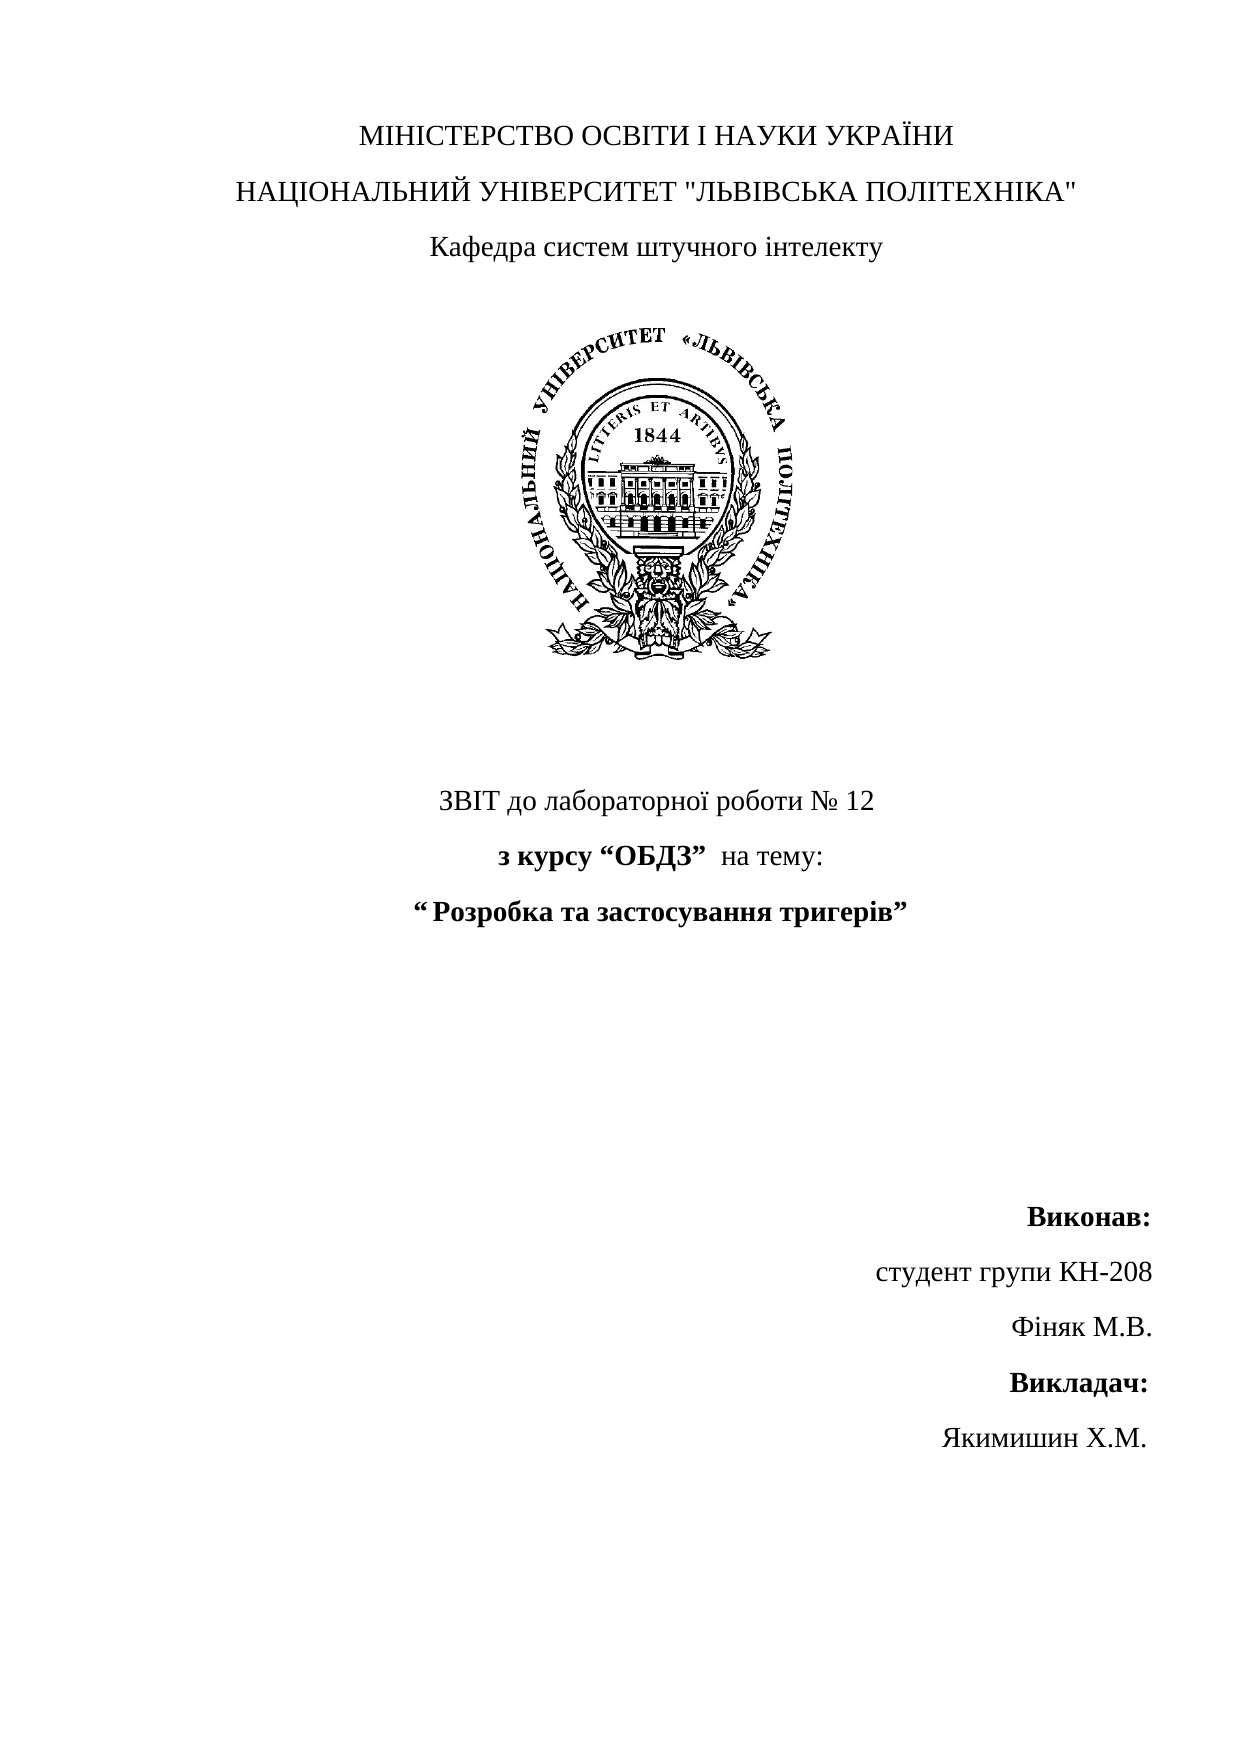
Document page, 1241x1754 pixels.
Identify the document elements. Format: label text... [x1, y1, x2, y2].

text МІНІСТЕРСТВО ОСВІТИ І НАУКИ УКРАЇНИ [155, 118, 1158, 152]
text Викладач: Якимишин Х.М. [942, 1365, 1152, 1453]
text Кафедра систем штучного інтелекту [155, 229, 1158, 263]
text студент групи КН-208 [59, 1254, 1153, 1287]
text Фіняк М.В. [59, 1309, 1153, 1343]
text Виконав: [59, 1199, 1151, 1233]
text НАЦІОНАЛЬНИЙ УНІВЕРСИТЕТ "ЛЬВІВСЬКА ПОЛІТЕХНІКА" [155, 174, 1157, 207]
picture [521, 328, 793, 662]
subtitle “ Розробка та застосування тригерів” [155, 894, 1158, 928]
text ЗВІТ до лабораторної роботи № 12 з курсу “ОБДЗ” на тему: [434, 783, 879, 872]
